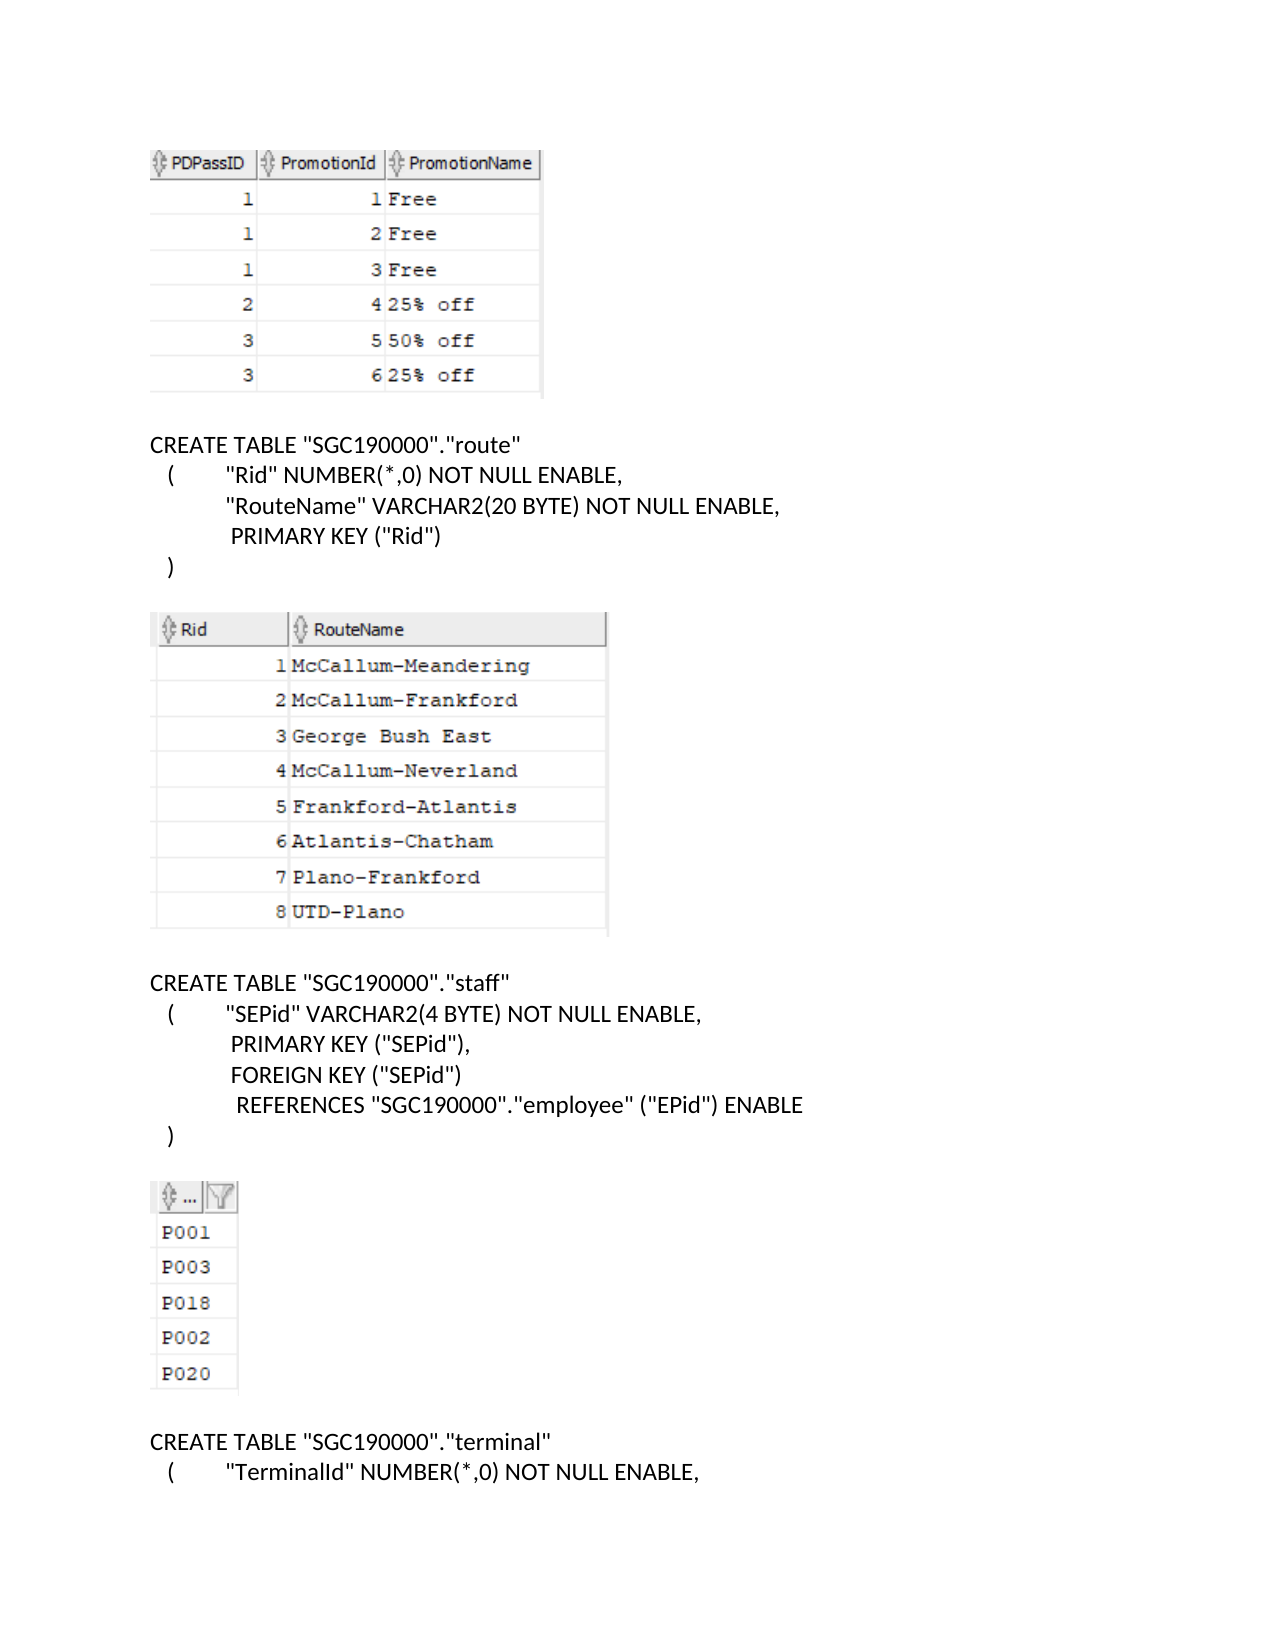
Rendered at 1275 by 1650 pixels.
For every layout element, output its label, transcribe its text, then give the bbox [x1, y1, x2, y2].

text REFERENCES "SGC190000"."employee" ("EPid") ENABLE [150, 1090, 1125, 1120]
text ) [150, 551, 1125, 582]
text ( "TerminalId" NUMBER(*,0) NOT NULL ENABLE, [150, 1456, 1125, 1487]
text CREATE TABLE "SGC190000"."route" [150, 429, 1125, 459]
picture [150, 612, 610, 937]
text ) [150, 1120, 1125, 1151]
text ( "SEPid" VARCHAR2(4 BYTE) NOT NULL ENABLE, [150, 998, 1125, 1029]
text FOREIGN KEY ("SEPid") [150, 1059, 1125, 1090]
text CREATE TABLE "SGC190000"."terminal" [150, 1426, 1125, 1456]
text PRIMARY KEY ("Rid") [150, 521, 1125, 551]
picture [150, 150, 544, 399]
text CREATE TABLE "SGC190000"."staff" [150, 968, 1125, 998]
text PRIMARY KEY ("SEPid"), [150, 1029, 1125, 1059]
picture [150, 1181, 239, 1396]
text "RouteName" VARCHAR2(20 BYTE) NOT NULL ENABLE, [150, 490, 1125, 521]
text ( "Rid" NUMBER(*,0) NOT NULL ENABLE, [150, 459, 1125, 490]
